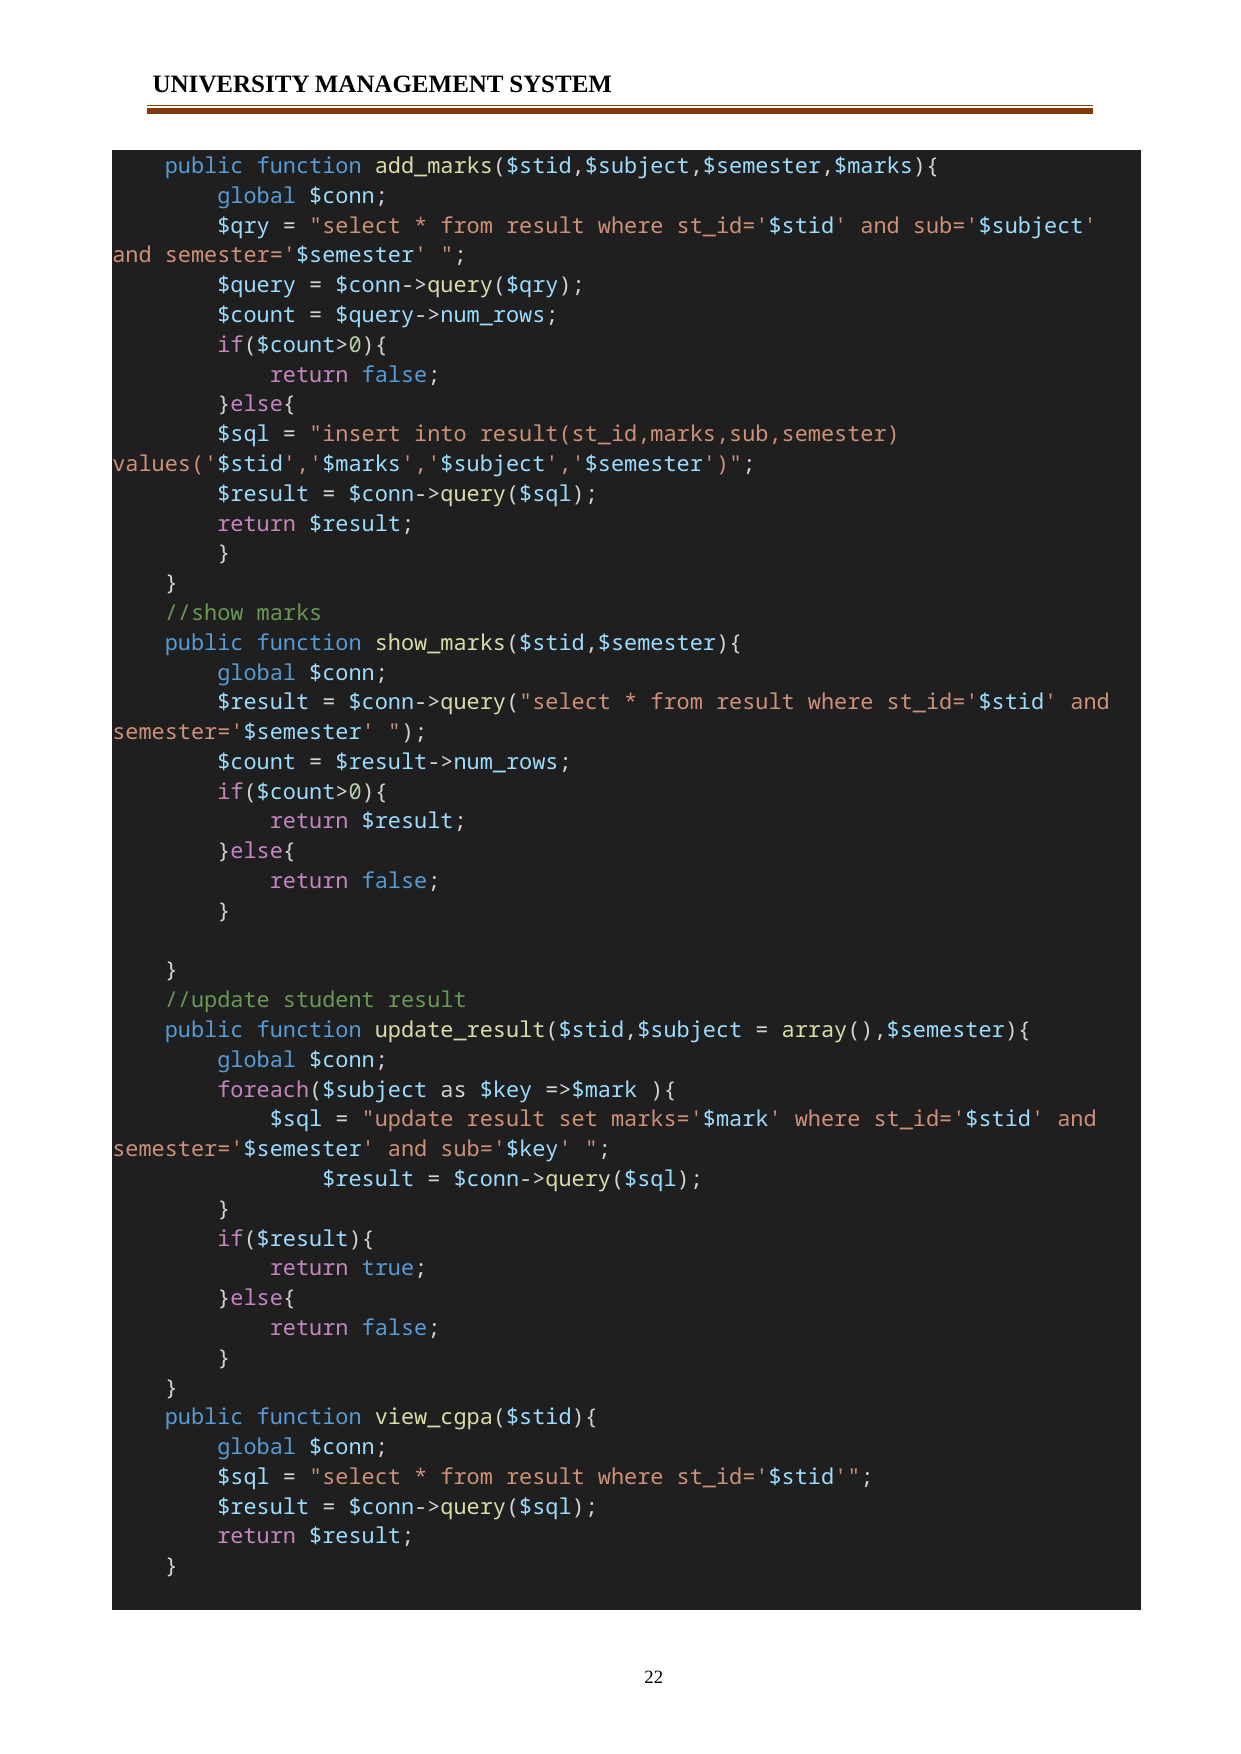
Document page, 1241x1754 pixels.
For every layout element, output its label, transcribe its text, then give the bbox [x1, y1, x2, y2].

text return true; [112, 1252, 1141, 1282]
text if($count>0){ [112, 776, 1141, 805]
text //update student result [112, 984, 1141, 1014]
text return $result; [112, 1520, 1141, 1550]
text return false; [112, 865, 1141, 895]
text } [112, 1193, 1141, 1222]
text } [112, 954, 1141, 984]
text $sql = "update result set marks='$mark' where st_id='$stid' and semester='$semester' and sub='$key' "; [112, 1103, 1141, 1163]
text public function view_cgpa($stid){ [112, 1401, 1141, 1431]
text global $conn; [112, 1044, 1141, 1073]
text return $result; [112, 507, 1141, 537]
text } [112, 1342, 1141, 1371]
text }else{ [112, 388, 1141, 418]
text $qry = "select * from result where st_id='$stid' and sub='$subject' and semester='$semester' "; [112, 209, 1141, 269]
text //show marks [112, 597, 1141, 627]
text } [112, 895, 1141, 924]
text } [112, 567, 1141, 597]
text $query = $conn->query($qry); [112, 269, 1141, 299]
text }else{ [112, 1282, 1141, 1312]
text if($count>0){ [112, 329, 1141, 358]
text $result = $conn->query($sql); [112, 1163, 1141, 1193]
text global $conn; [112, 1431, 1141, 1461]
text global $conn; [112, 656, 1141, 686]
text public function show_marks($stid,$semester){ [112, 627, 1141, 656]
text $count = $query->num_rows; [112, 299, 1141, 329]
text $result = $conn->query($sql); [112, 478, 1141, 507]
text }else{ [112, 835, 1141, 865]
text public function update_result($stid,$subject = array(),$semester){ [112, 1014, 1141, 1044]
text foreach($subject as $key =>$mark ){ [112, 1073, 1141, 1103]
text return $result; [112, 805, 1141, 835]
text public function add_marks($stid,$subject,$semester,$marks){ [112, 150, 1141, 180]
text } [112, 537, 1141, 567]
text $result = $conn->query($sql); [112, 1491, 1141, 1520]
text $sql = "insert into result(st_id,marks,sub,semester) values('$stid','$marks','$subject','$semester')"; [112, 418, 1141, 478]
text return false; [112, 358, 1141, 388]
text return false; [112, 1312, 1141, 1342]
text $result = $conn->query("select * from result where st_id='$stid' and semester='$semester' "); [112, 686, 1141, 746]
text $count = $result->num_rows; [112, 746, 1141, 776]
text } [112, 1371, 1141, 1401]
text $sql = "select * from result where st_id='$stid'"; [112, 1461, 1141, 1491]
text global $conn; [112, 180, 1141, 209]
text } [112, 1550, 1141, 1580]
text if($result){ [112, 1222, 1141, 1252]
